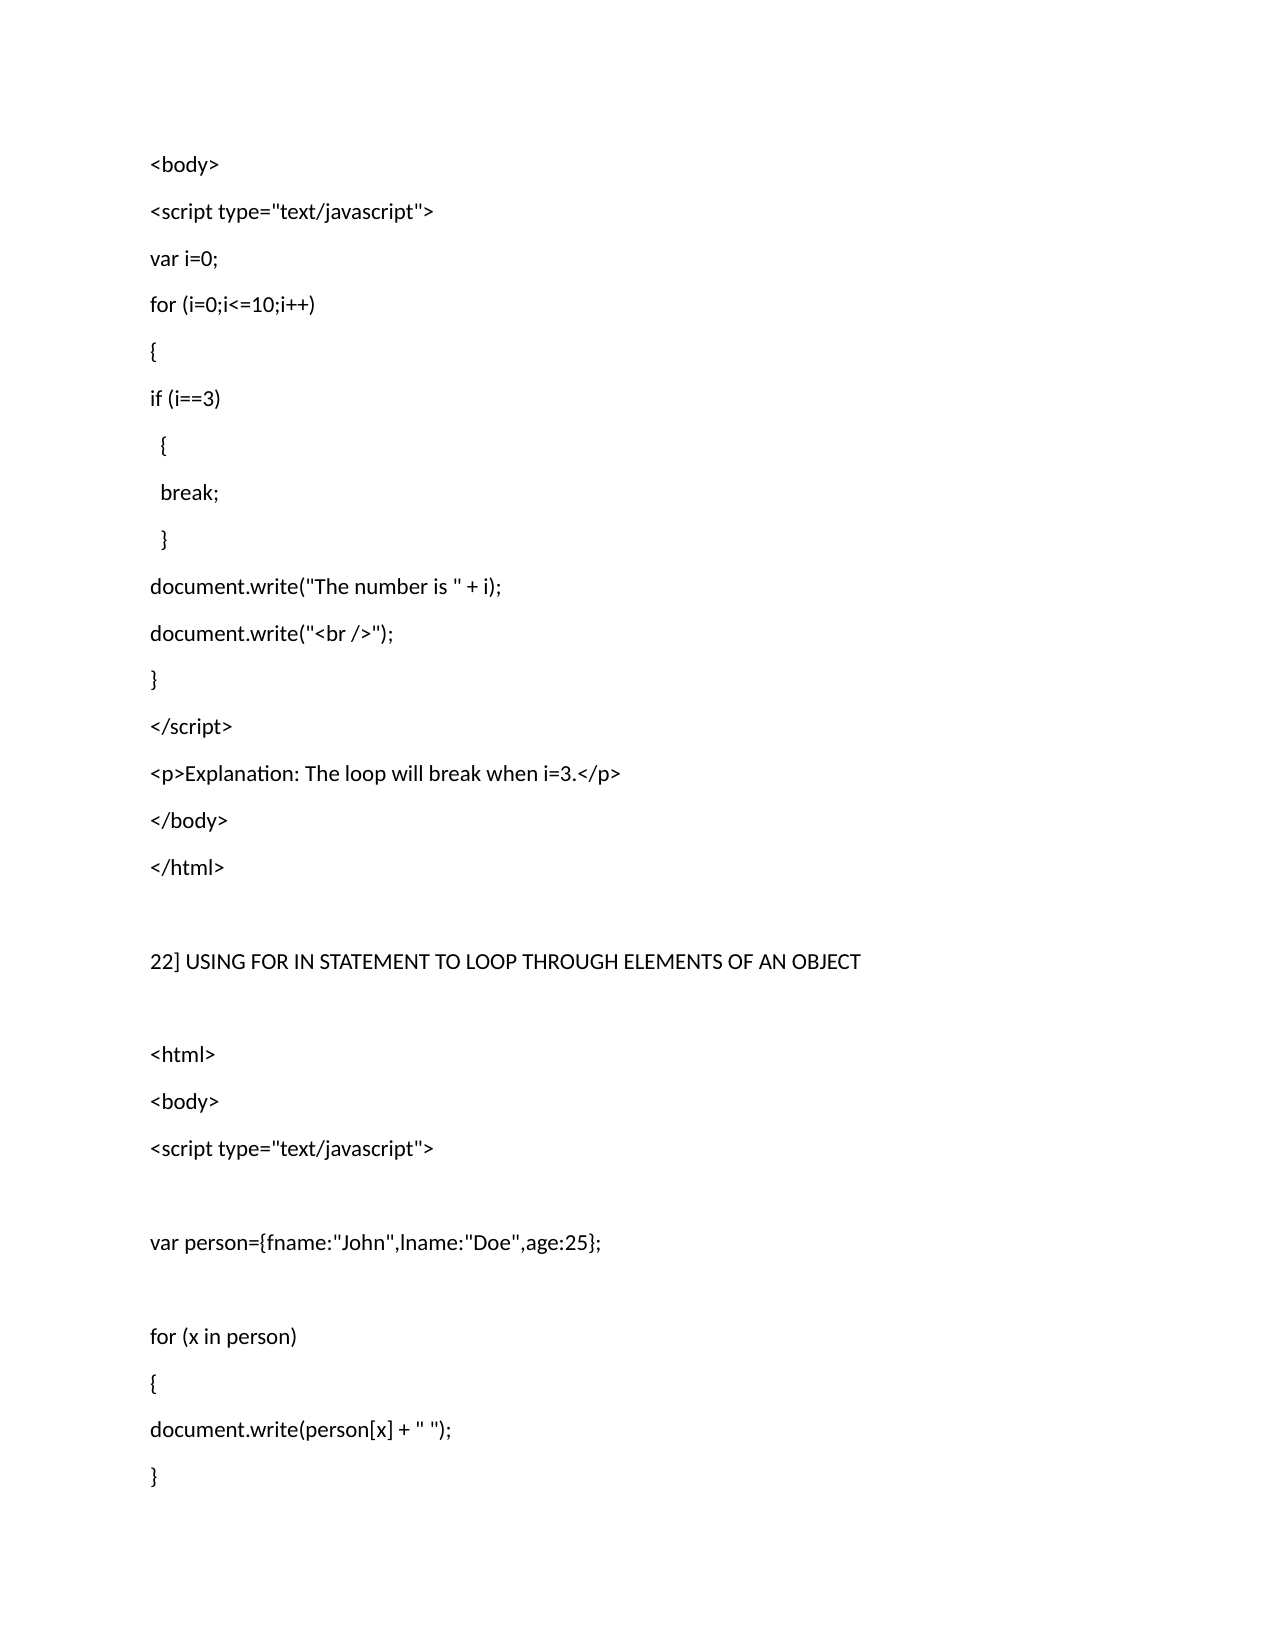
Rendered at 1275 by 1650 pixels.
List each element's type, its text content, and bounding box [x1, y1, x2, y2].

text var person={fname:"John",lname:"Doe",age:25}; [150, 1228, 1125, 1256]
text break; [150, 478, 1125, 506]
text { [150, 431, 1125, 459]
text { [150, 1369, 1125, 1397]
text } [150, 525, 1125, 553]
text <script type="text/javascript"> [150, 197, 1125, 225]
text </script> [150, 712, 1125, 741]
text document.write(person[x] + " "); [150, 1416, 1125, 1444]
text 22] USING FOR IN STATEMENT TO LOOP THROUGH ELEMENTS OF AN OBJECT [150, 947, 1125, 975]
text for (x in person) [150, 1322, 1125, 1350]
text { [150, 337, 1125, 366]
text <script type="text/javascript"> [150, 1134, 1125, 1162]
text <p>Explanation: The loop will break when i=3.</p> [150, 759, 1125, 787]
text } [150, 666, 1125, 694]
text document.write("The number is " + i); [150, 572, 1125, 600]
text } [150, 1462, 1125, 1491]
text document.write("<br />"); [150, 619, 1125, 647]
text var i=0; [150, 244, 1125, 272]
text if (i==3) [150, 384, 1125, 412]
text </html> [150, 853, 1125, 881]
text <body> [150, 1087, 1125, 1116]
text </body> [150, 806, 1125, 834]
text <body> [150, 150, 1125, 178]
text for (i=0;i<=10;i++) [150, 291, 1125, 319]
text <html> [150, 1041, 1125, 1069]
